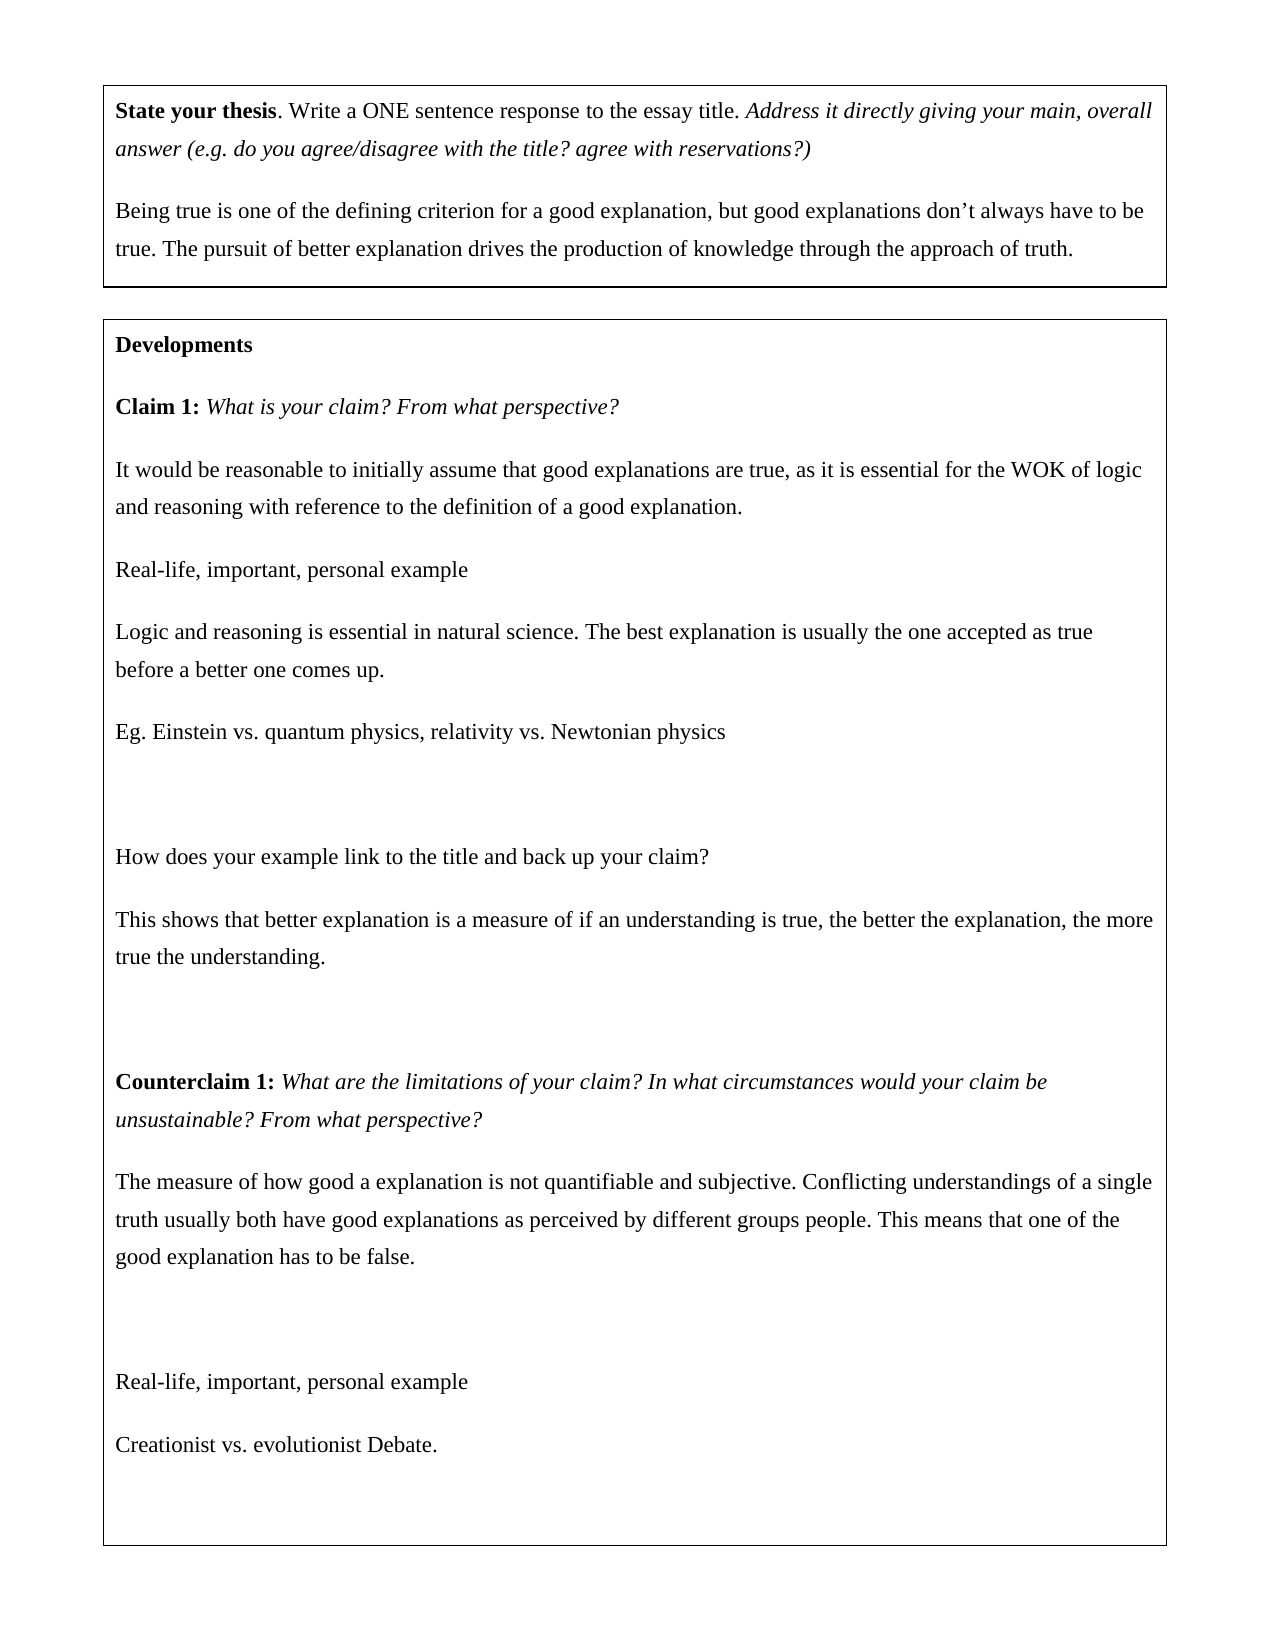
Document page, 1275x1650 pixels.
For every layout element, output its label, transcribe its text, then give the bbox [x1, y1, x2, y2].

table_header State your thesis. Write a ONE sentence response to the essay title. Address it directly giving your main, overall answer (e.g. do you agree/disagree with the title? agree with reservations?) Being true is one of the defining criterion for a good explanation, but good explanations don’t always have to be true. The pursuit of better explanation drives the production of knowledge through the approach of truth. [104, 86, 1166, 286]
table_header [104, 320, 1166, 1545]
